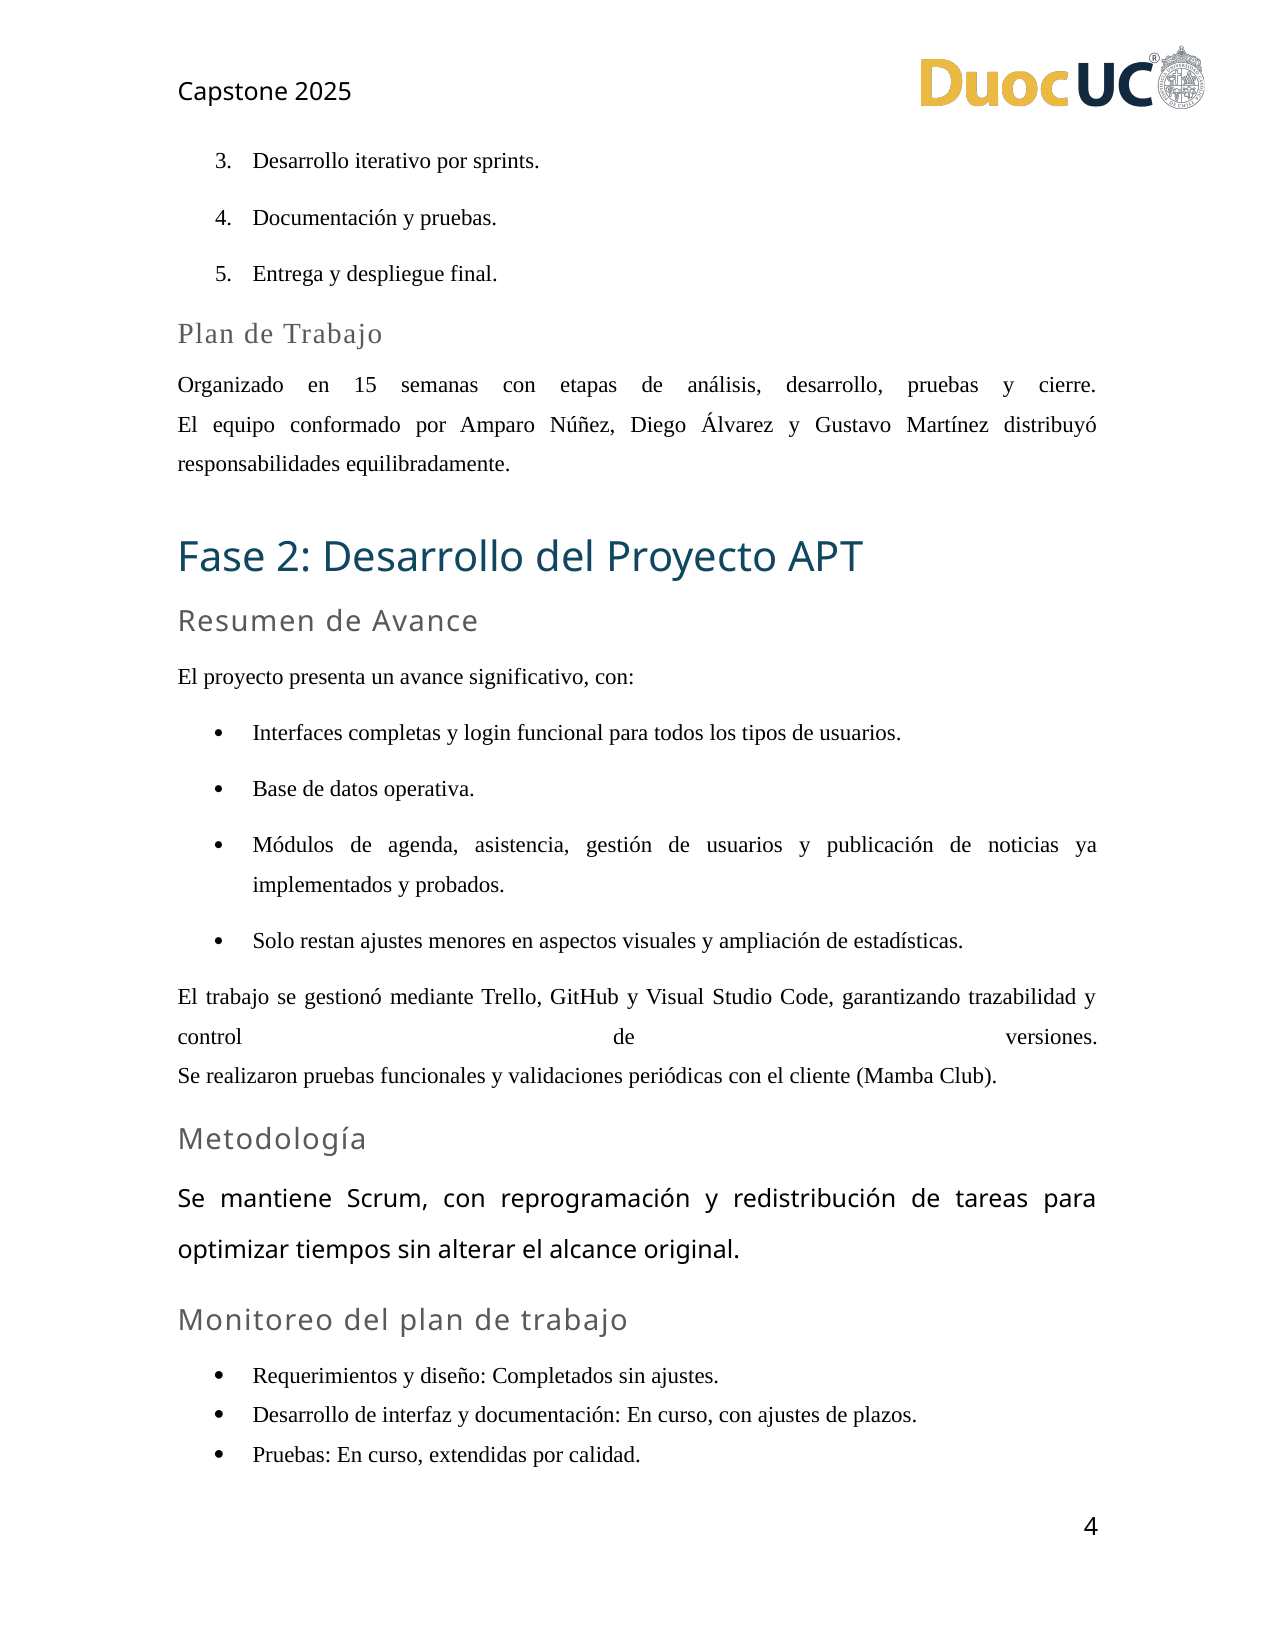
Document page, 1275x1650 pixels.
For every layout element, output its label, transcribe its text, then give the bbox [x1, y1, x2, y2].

list Requerimientos y diseño: Completados sin ajustes. [215, 1362, 1098, 1388]
list Módulos de agenda, asistencia, gestión de usuarios y publicación de noticias ya implementados y probados. [215, 831, 1098, 897]
list Desarrollo iterativo por sprints. [215, 148, 1098, 174]
list Pruebas: En curso, extendidas por calidad. [215, 1441, 1098, 1467]
list Entrega y despliegue final. [215, 260, 1098, 286]
subtitle Plan de Trabajo [177, 316, 1098, 349]
subtitle Resumen de Avance [177, 601, 1098, 640]
subtitle Fase 2: Desarrollo del Proyecto APT [177, 527, 1098, 584]
subtitle Metodología [177, 1118, 1098, 1158]
list Documentación y pruebas. [215, 204, 1098, 230]
list Interfaces completas y login funcional para todos los tipos de usuarios. [215, 719, 1098, 746]
list Desarrollo de interfaz y documentación: En curso, con ajustes de plazos. [215, 1401, 1098, 1427]
picture [910, 42, 1205, 109]
list Solo restan ajustes menores en aspectos visuales y ampliación de estadísticas. [215, 927, 1098, 953]
text El trabajo se gestionó mediante Trello, GitHub y Visual Studio Code, garantizando trazabilidad y control de versiones. Se realizaron pruebas funcionales y validaciones periódicas con el cliente (Mamba Club). [177, 983, 1098, 1088]
text Se mantiene Scrum, con reprogramación y redistribución de tareas para optimizar tiempos sin alterar el alcance original. [177, 1181, 1098, 1266]
text El proyecto presenta un avance significativo, con: [177, 663, 1098, 689]
text Organizado en 15 semanas con etapas de análisis, desarrollo, pruebas y cierre. El equipo conformado por Amparo Núñez, Diego Álvarez y Gustavo Martínez distribuyó responsabilidades equilibradamente. [177, 371, 1098, 477]
subtitle Monitoreo del plan de trabajo [177, 1299, 1098, 1339]
list Base de datos operativa. [215, 775, 1098, 802]
